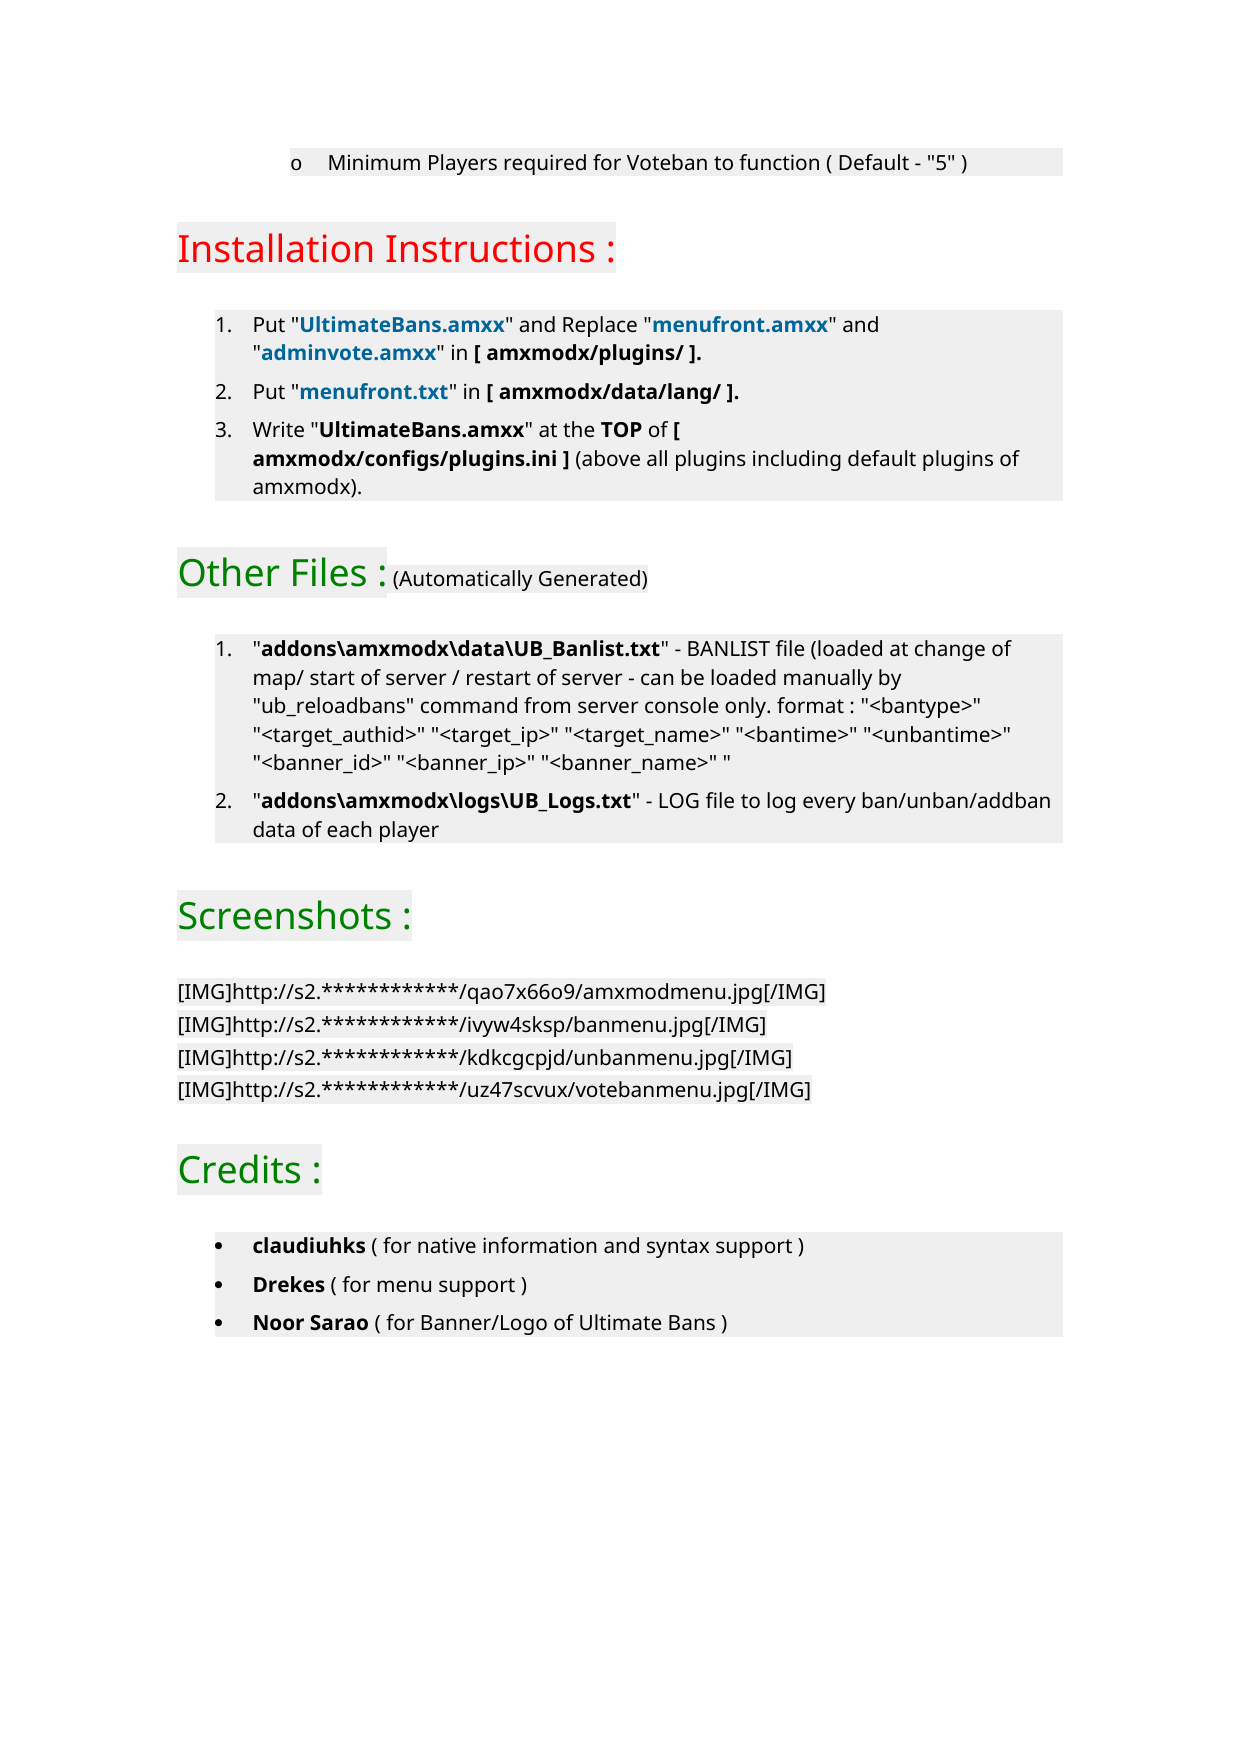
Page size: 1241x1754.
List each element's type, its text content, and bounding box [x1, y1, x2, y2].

list Write "UltimateBans.amxx" at the TOP of [ amxmodx/configs/plugins.ini ] (above all plugins including default plugins of amxmodx). [215, 415, 1063, 501]
list Noor Sarao ( for Banner/Logo of Ultimate Bans ) [215, 1308, 1063, 1337]
list Put "menufront.txt" in [ amxmodx/data/lang/ ]. [215, 377, 1063, 405]
list "addons\amxmodx\logs\UB_Logs.txt" - LOG file to log every ban/unban/addban data of each player [215, 787, 1063, 843]
list claudiuhks ( for native information and syntax support ) [215, 1232, 1063, 1260]
text Screenshots : [IMG]http://s2.************/qao7x66o9/amxmodmenu.jpg[/IMG] [IMG]http://s2.************/ivyw4sksp/banmenu.jpg[/IMG] [IMG]http://s2.************/kdkcgcpjd/unbanmenu.jpg[/IMG] [IMG]http://s2.************/uz47scvux/votebanmenu.jpg[/IMG] Credits : [177, 853, 1063, 1195]
list "addons\amxmodx\data\UB_Banlist.txt" - BANLIST file (loaded at change of map/ start of server / restart of server - can be loaded manually by "ub_reloadbans" command from server console only. format : "<bantype>" "<target_authid>" "<target_ip>" "<target_name>" "<bantime>" "<unbantime>" "<banner_id>" "<banner_ip>" "<banner_name>" " [215, 634, 1063, 777]
list Drekes ( for menu support ) [215, 1270, 1063, 1298]
list Put "UltimateBans.amxx" and Replace "menufront.amxx" and "adminvote.amxx" in [ amxmodx/plugins/ ]. [215, 310, 1063, 367]
text Other Files : (Automatically Generated) [177, 511, 1063, 598]
text Installation Instructions : [177, 186, 1063, 273]
list Minimum Players required for Voteban to function ( Default - "5" ) [290, 148, 1063, 176]
